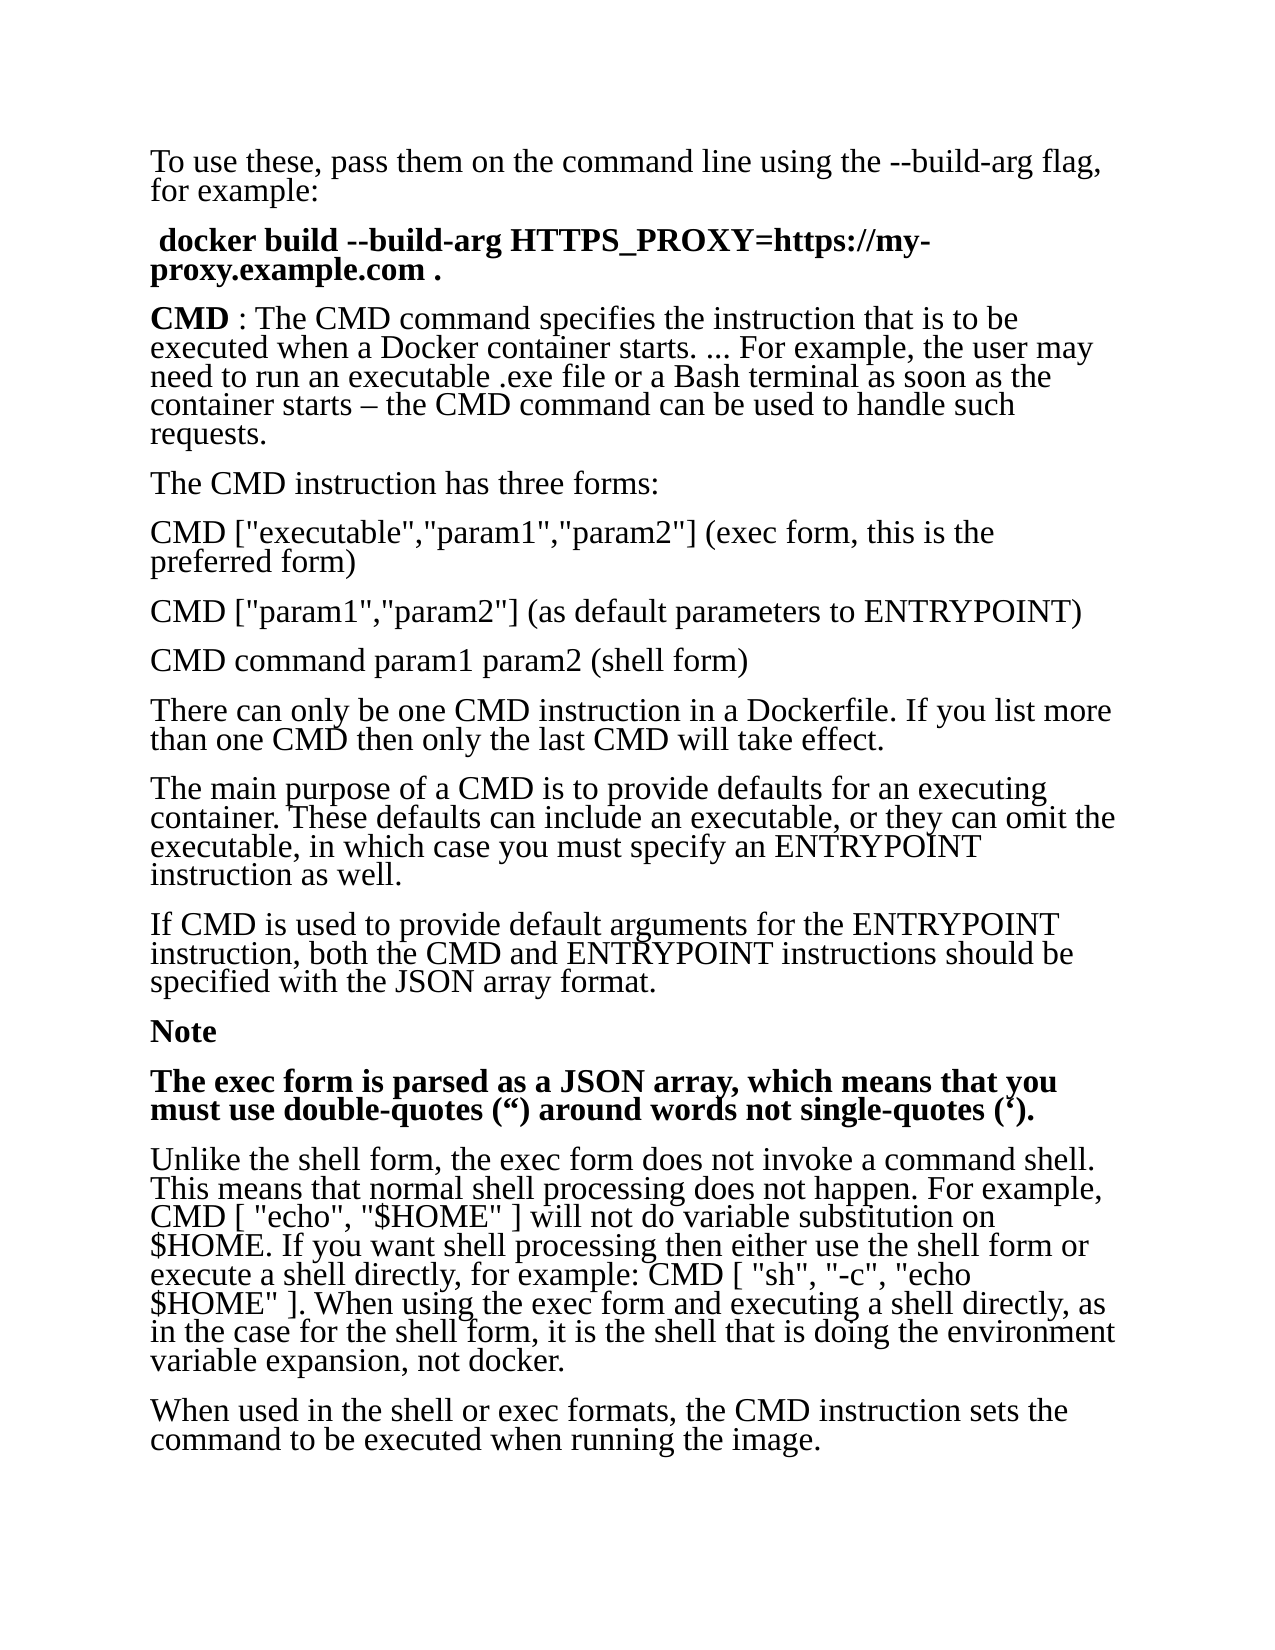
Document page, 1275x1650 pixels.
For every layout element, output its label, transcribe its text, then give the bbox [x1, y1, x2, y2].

text There can only be one CMD instruction in a Dockerfile. If you list more than one CMD then only the last CMD will take effect. [150, 698, 1125, 756]
text CMD ["param1","param2"] (as default parameters to ENTRYPOINT) [532, 599, 1077, 628]
text CMD ["executable","param1","param2"] (exec form, this is the preferred form) [150, 521, 1125, 578]
text CMD command param1 param2 (shell form) [741, 649, 1125, 677]
text docker build --build-arg HTTPS_PROXY=https://my-proxy.example.com . [150, 228, 1125, 286]
text When used in the shell or exec formats, the CMD instruction sets the command to be executed when running the image. [150, 1398, 1125, 1456]
text If CMD is used to provide default arguments for the ENTRYPOINT instruction, both the CMD and ENTRYPOINT instructions should be specified with the JSON array format. [150, 912, 1125, 999]
text The CMD instruction has three forms: [150, 471, 1125, 500]
text CMD command param1 param2 (shell form) [150, 649, 597, 677]
text CMD : The CMD command​ specifies the instruction that is to be executed when a Docker container starts. ... For example, the user may need to run an executable .exe file or a Bash terminal as soon as the container starts – t​he CMD command can be used to handle such requests. [150, 307, 1125, 450]
text CMD command param1 param2 (shell form) [595, 649, 743, 677]
text The main purpose of a CMD is to provide defaults for an executing container. These defaults can include an executable, or they can omit the executable, in which case you must specify an ENTRYPOINT instruction as well. [150, 777, 1125, 892]
text The exec form is parsed as a JSON array, which means that you must use double-quotes (“) around words not single-quotes (‘). [150, 1069, 1125, 1127]
text Unlike the shell form, the exec form does not invoke a command shell. This means that normal shell processing does not happen. For example, CMD [ "echo", "$HOME" ] will not do variable substitution on $HOME. If you want shell processing then either use the shell form or execute a shell directly, for example: CMD [ "sh", "-c", "echo $HOME" ]. When using the exec form and executing a shell directly, as in the case for the shell form, it is the shell that is doing the environment variable expansion, not docker. [150, 1147, 1125, 1377]
text To use these, pass them on the command line using the --build-arg flag, for example: [150, 150, 1125, 207]
text Note [150, 1019, 1125, 1048]
text CMD ["param1","param2"] (as default parameters to ENTRYPOINT) [150, 599, 536, 628]
